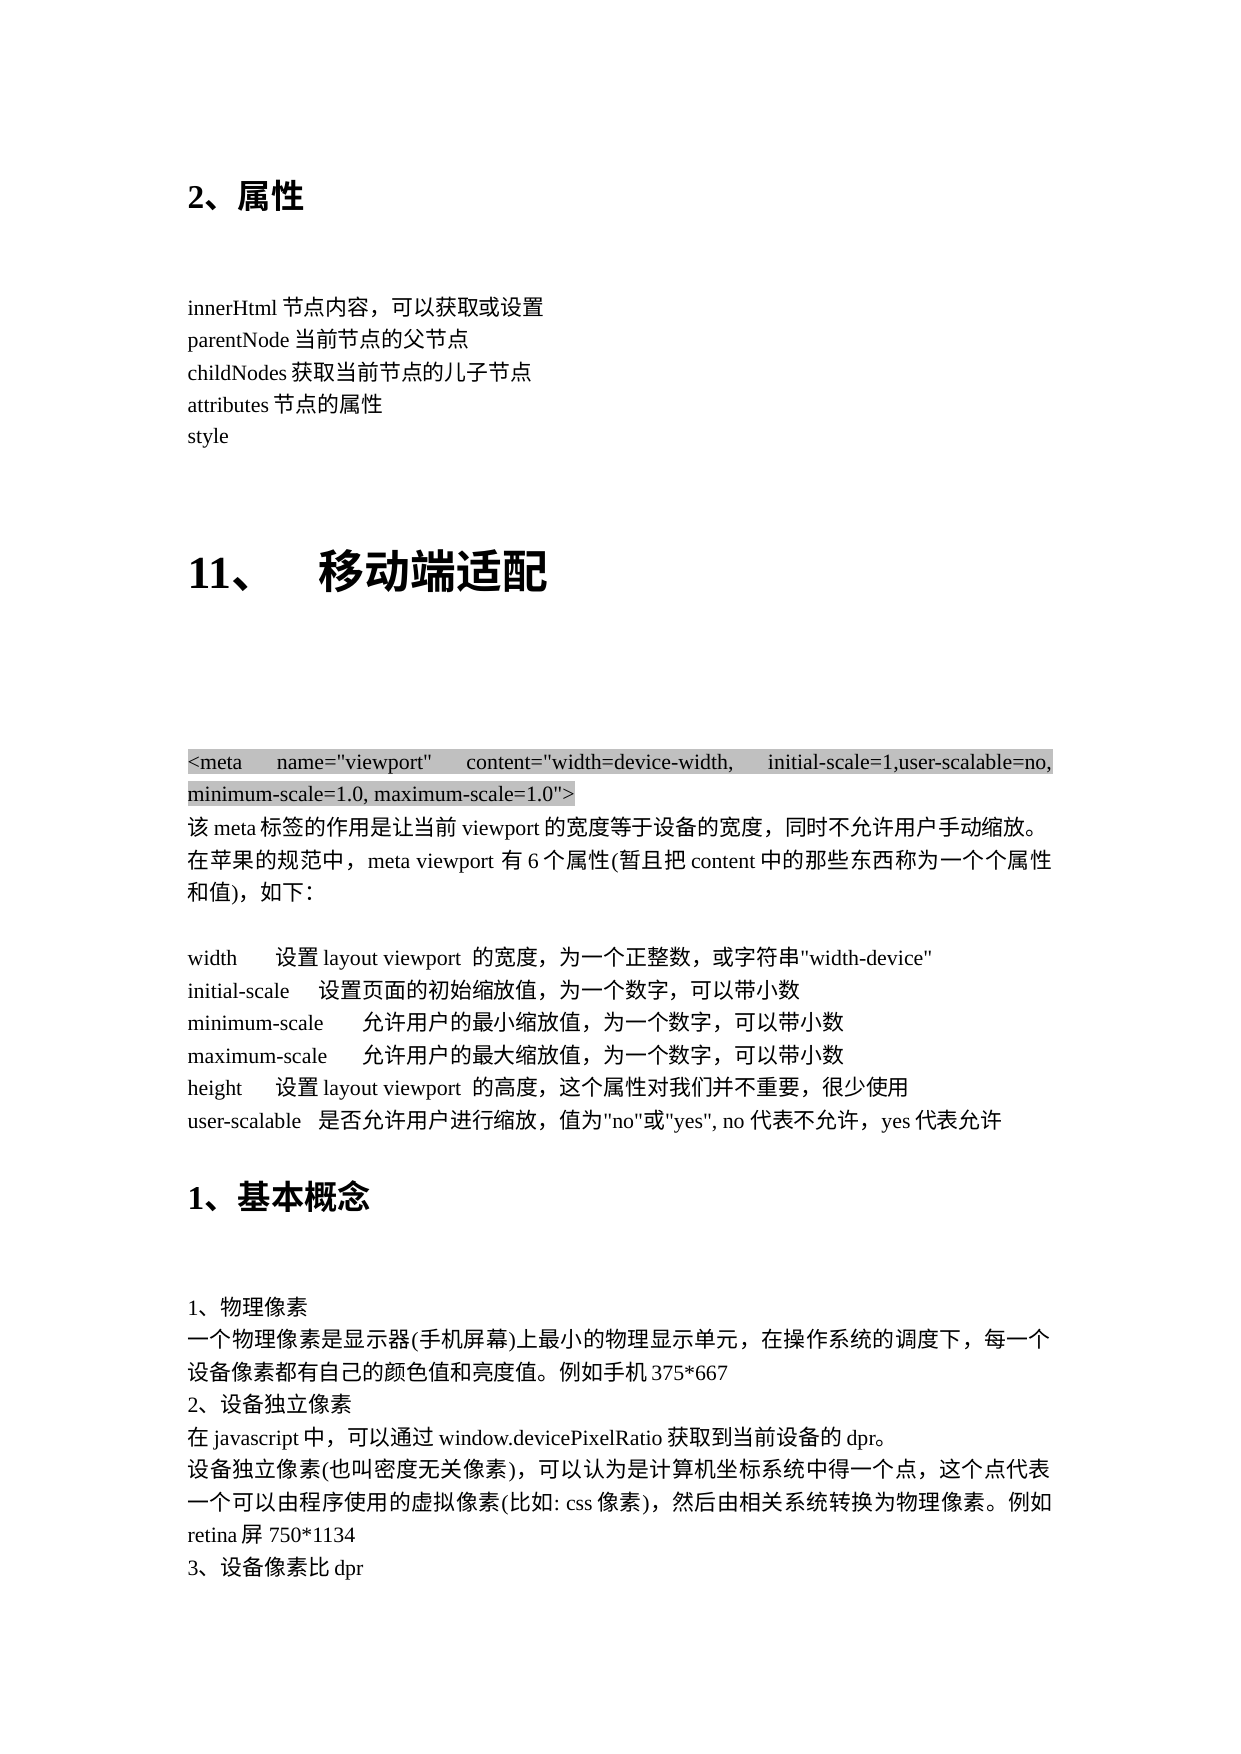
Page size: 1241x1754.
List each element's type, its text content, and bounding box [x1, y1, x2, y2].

text style [187, 419, 1053, 452]
text 在苹果的规范中，meta viewport 有6个属性(暂且把content中的那些东西称为一个个属性和值)，如下： [187, 842, 1053, 907]
text innerHtml节点内容，可以获取或设置 [187, 289, 1053, 322]
text <meta name="viewport" content="width=device-width, initial-scale=1,user-scalable=no, minimum-scale=1.0, maximum-scale=1.0"> [187, 745, 1053, 810]
text 一个物理像素是显示器(手机屏幕)上最小的物理显示单元，在操作系统的调度下，每一个设备像素都有自己的颜色值和亮度值。例如手机375*667 [187, 1322, 1053, 1387]
text minimum-scale 允许用户的最小缩放值，为一个数字，可以带小数 [187, 1005, 1053, 1037]
text 该meta标签的作用是让当前viewport的宽度等于设备的宽度，同时不允许用户手动缩放。 [187, 810, 1053, 842]
text 设备独立像素(也叫密度无关像素)，可以认为是计算机坐标系统中得一个点，这个点代表一个可以由程序使用的虚拟像素(比如: css像素)，然后由相关系统转换为物理像素。例如retina屏 750*1134 [187, 1452, 1053, 1549]
text initial-scale 设置页面的初始缩放值，为一个数字，可以带小数 [187, 972, 1053, 1005]
text attributes节点的属性 [187, 387, 1053, 419]
subtitle 1、基本概念 [187, 1162, 1053, 1227]
text maximum-scale 允许用户的最大缩放值，为一个数字，可以带小数 [187, 1037, 1053, 1070]
text 1、物理像素 [187, 1289, 1053, 1322]
text 在javascript中，可以通过window.devicePixelRatio获取到当前设备的dpr。 [187, 1419, 1053, 1452]
text parentNode当前节点的父节点 [187, 322, 1053, 354]
text width 设置layout viewport 的宽度，为一个正整数，或字符串"width-device" [187, 940, 1053, 972]
subtitle 移动端适配 [187, 519, 1053, 617]
text 2、设备独立像素 [187, 1387, 1053, 1419]
text height 设置layout viewport 的高度，这个属性对我们并不重要，很少使用 [187, 1070, 1053, 1102]
subtitle 2、属性 [187, 162, 1053, 227]
text childNodes获取当前节点的儿子节点 [187, 354, 1053, 387]
text user-scalable 是否允许用户进行缩放，值为"no"或"yes", no 代表不允许，yes代表允许 [187, 1102, 1053, 1135]
text 3、设备像素比dpr [187, 1549, 1053, 1582]
